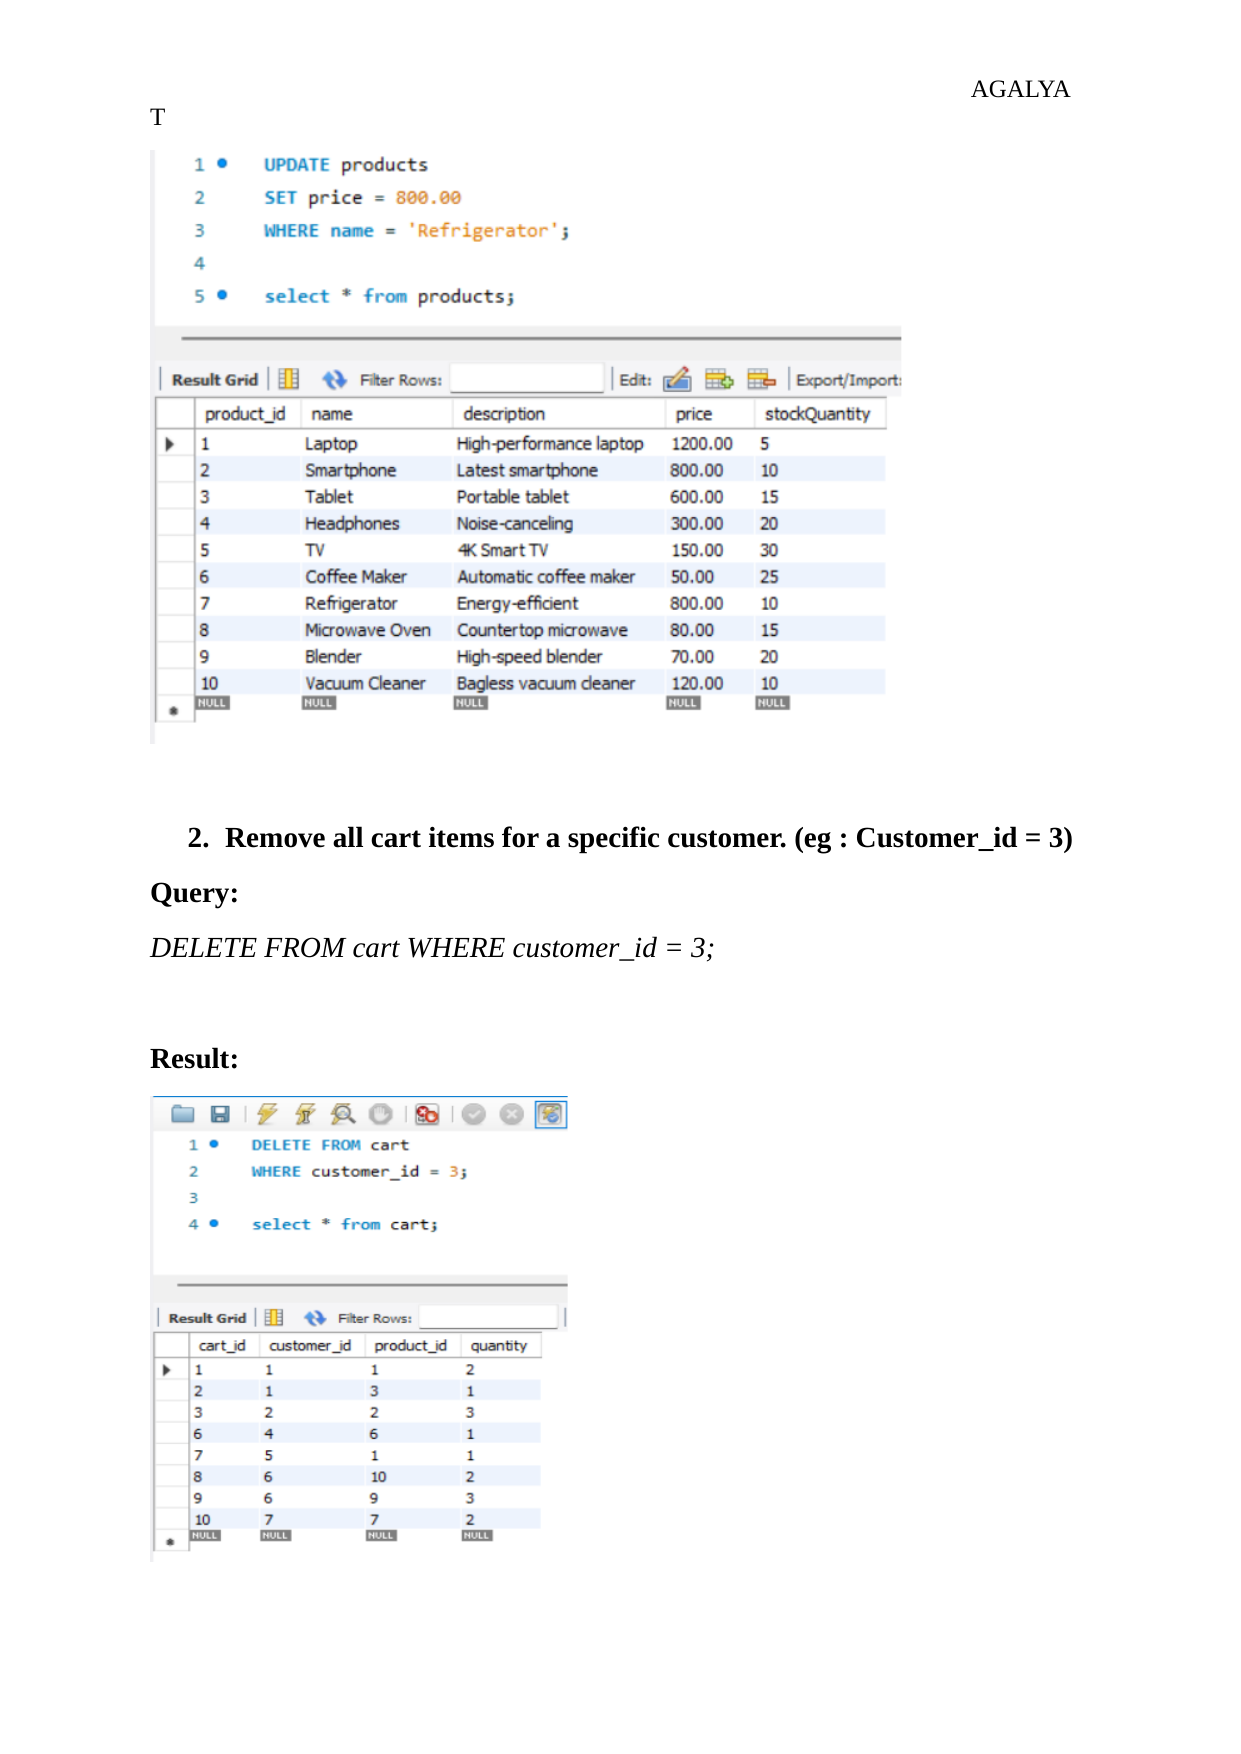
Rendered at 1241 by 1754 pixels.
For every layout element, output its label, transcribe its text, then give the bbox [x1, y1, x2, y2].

picture [150, 150, 902, 744]
text Query: [150, 875, 1090, 909]
list Remove all cart items for a specific customer. (eg : Customer_id = 3) [187, 820, 1090, 854]
text DELETE FROM cart WHERE customer_id = 3; [150, 931, 1090, 964]
picture [150, 1096, 568, 1562]
text Result: [150, 1041, 1090, 1074]
